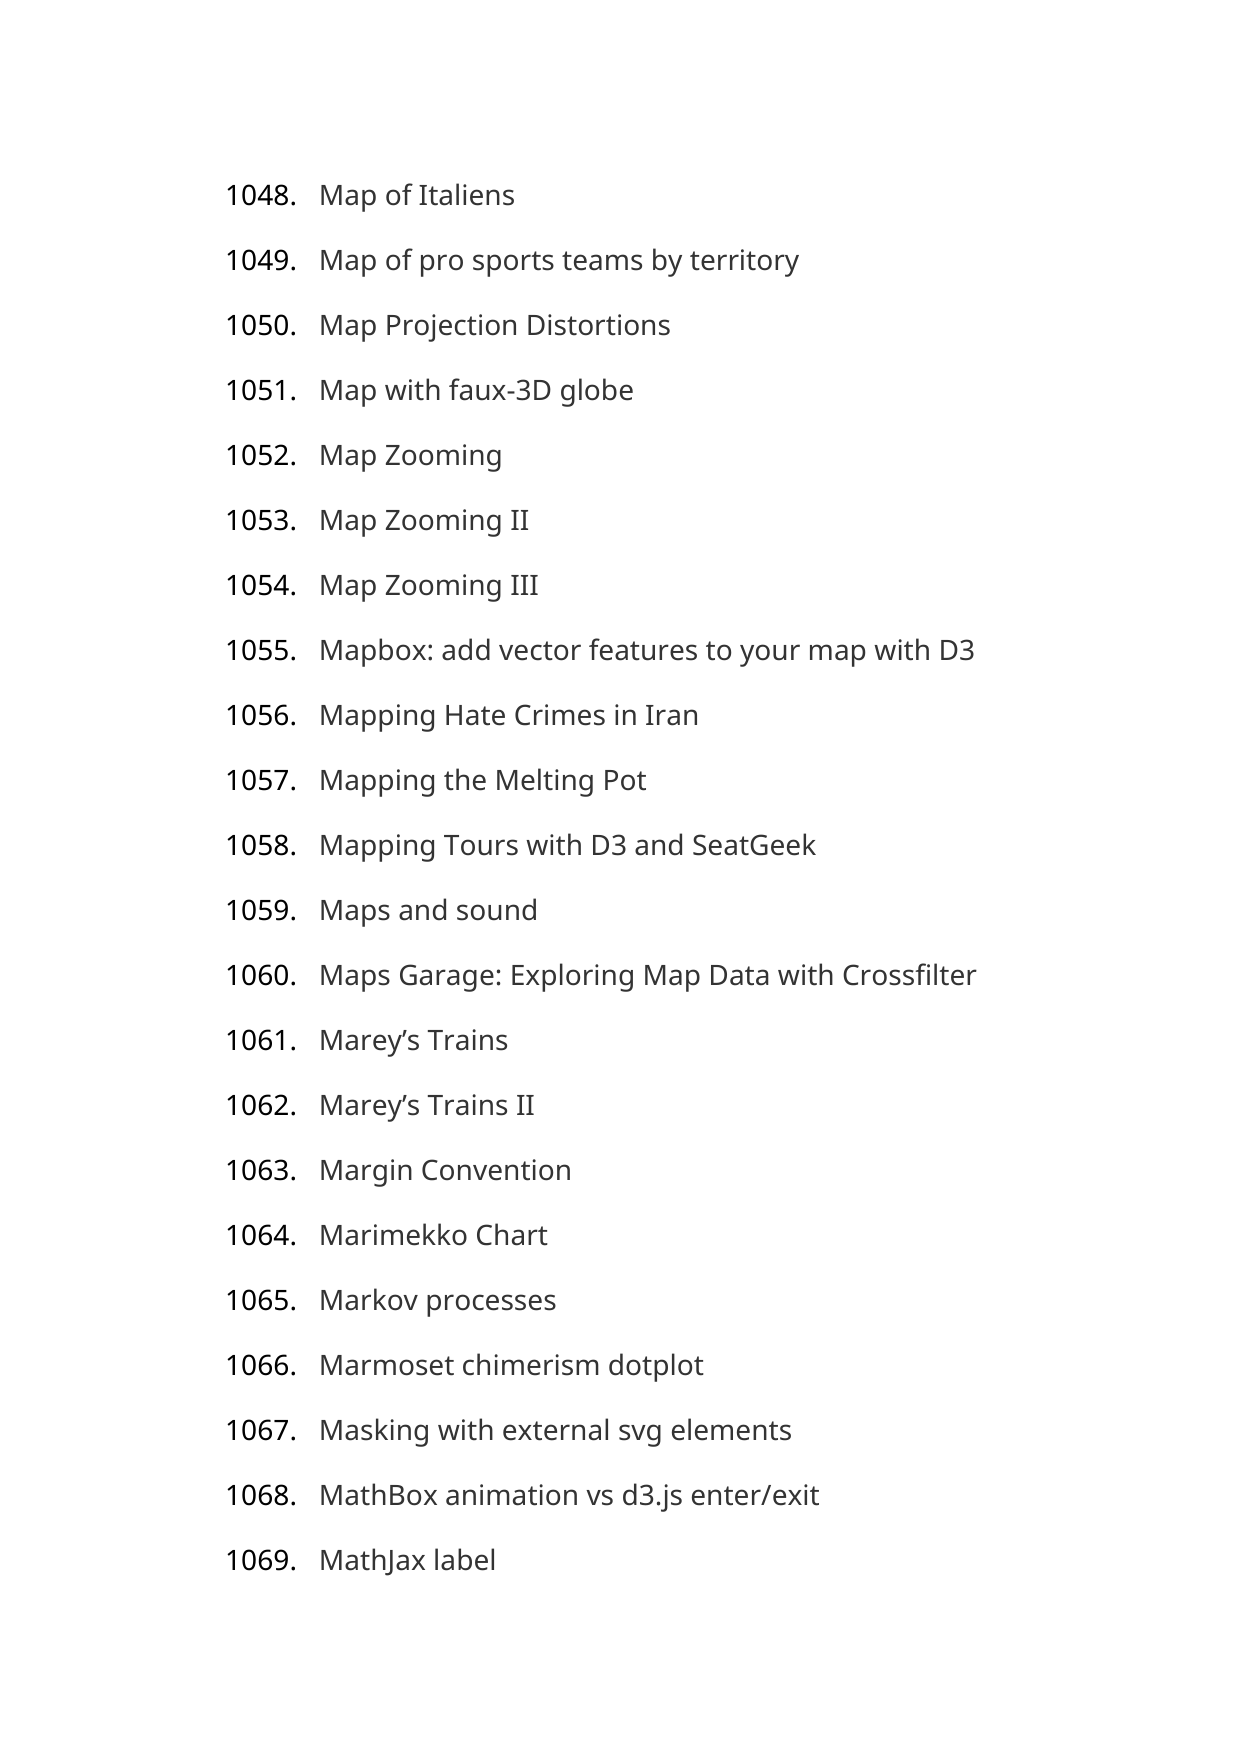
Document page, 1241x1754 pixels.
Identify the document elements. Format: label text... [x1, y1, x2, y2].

list Marey’s Trains II [225, 1072, 1053, 1137]
list Map Zooming [225, 422, 1053, 487]
list Marey’s Trains [225, 1007, 1053, 1072]
list Maps and sound [225, 877, 1053, 942]
list Masking with external svg elements [225, 1397, 1053, 1462]
list Map Projection Distortions [225, 292, 1053, 357]
list Map of Italiens [225, 162, 1053, 227]
list Maps Garage: Exploring Map Data with Crossfilter [225, 942, 1053, 1007]
list Map of pro sports teams by territory [225, 227, 1053, 292]
list Markov processes [225, 1267, 1053, 1332]
list Mapping Tours with D3 and SeatGeek [225, 812, 1053, 877]
list MathJax label [225, 1527, 1053, 1592]
list Margin Convention [225, 1137, 1053, 1202]
list Map with faux-3D globe [225, 357, 1053, 422]
list Map Zooming III [225, 552, 1053, 617]
list Marmoset chimerism dotplot [225, 1332, 1053, 1397]
list Map Zooming II [225, 487, 1053, 552]
list Mapping the Melting Pot [225, 747, 1053, 812]
list Marimekko Chart [225, 1202, 1053, 1267]
list Mapping Hate Crimes in Iran [225, 682, 1053, 747]
list Mapbox: add vector features to your map with D3 [225, 617, 1053, 682]
list MathBox animation vs d3.js enter/exit [225, 1462, 1053, 1527]
